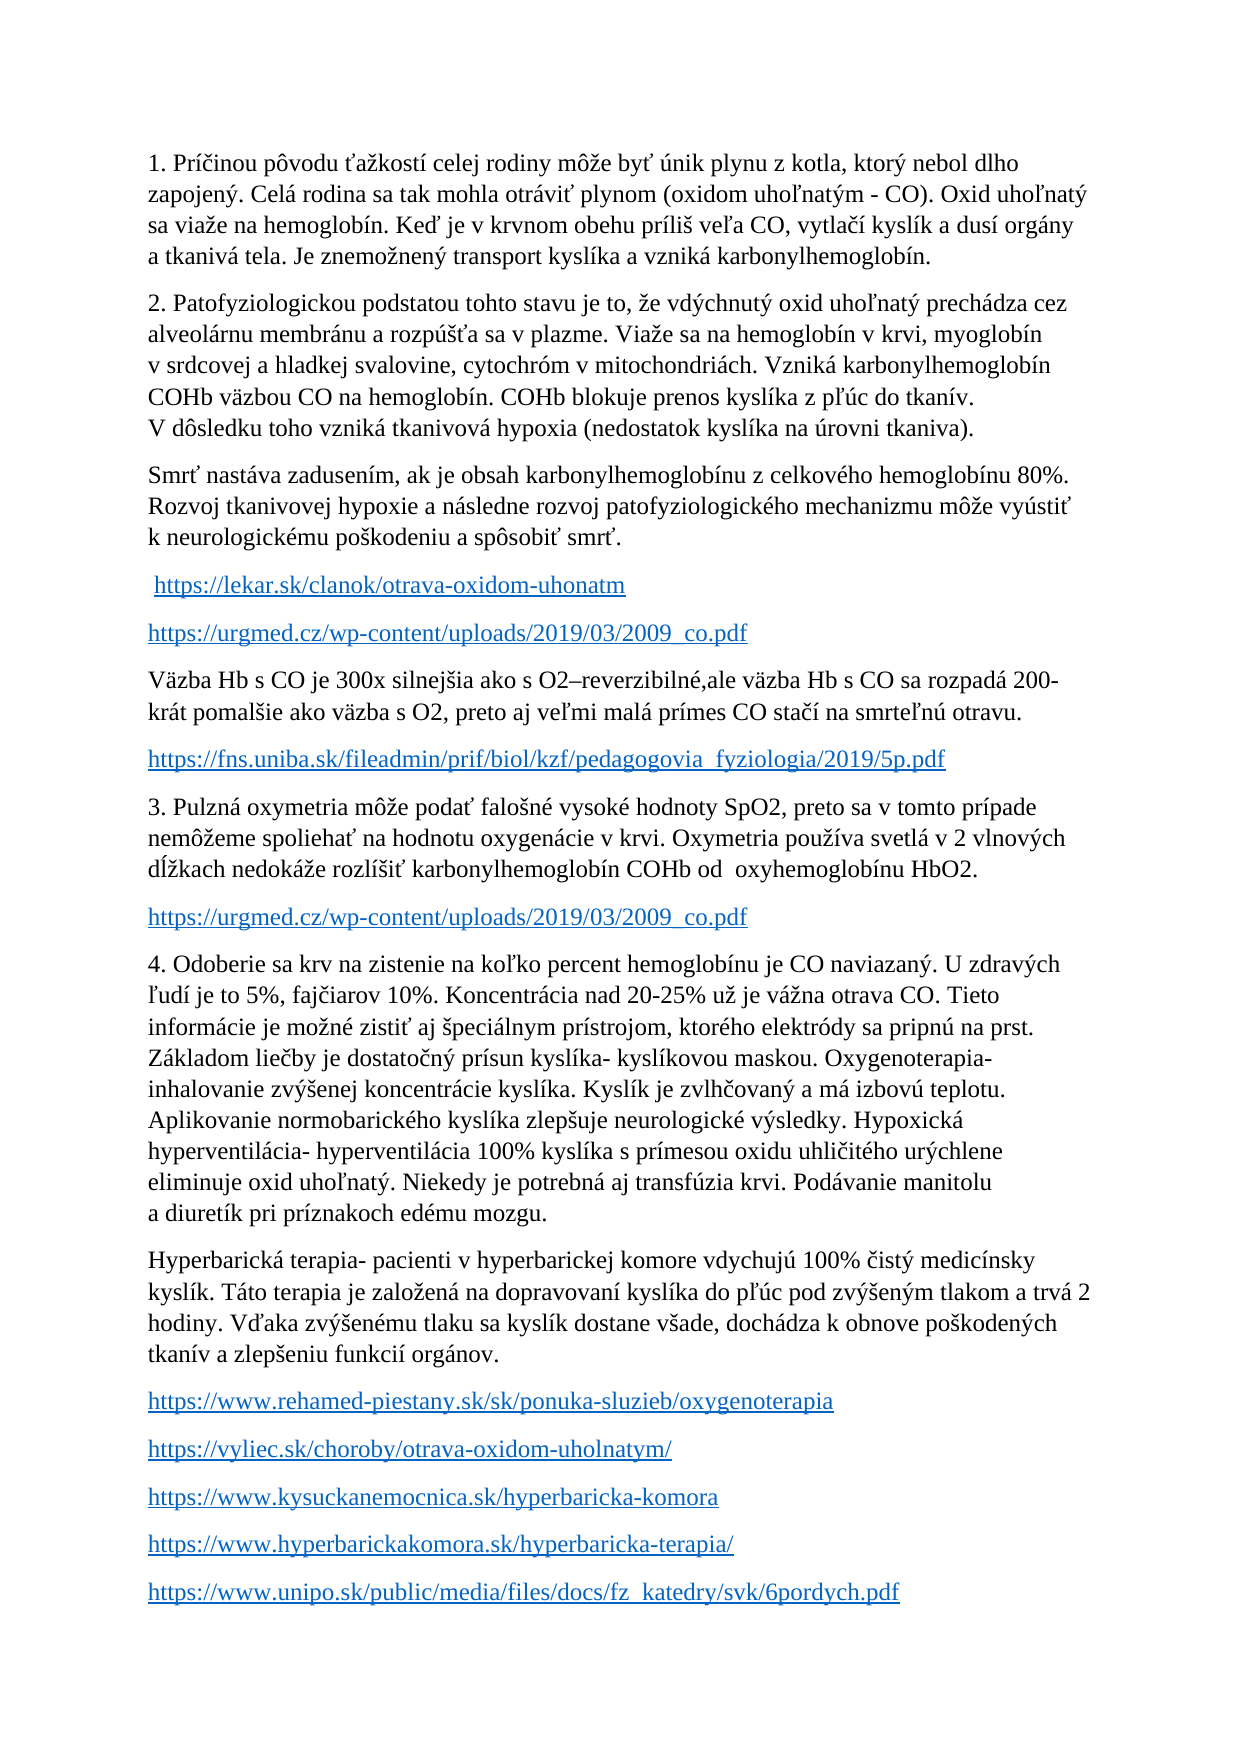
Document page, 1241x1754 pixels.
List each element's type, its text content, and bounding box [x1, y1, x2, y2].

text https://urgmed.cz/wp-content/uploads/2019/03/2009_co.pdf [148, 618, 1093, 647]
text 1. Príčinou pôvodu ťažkostí celej rodiny môže byť únik plynu z kotla, ktorý nebol dlho zapojený. Celá rodina sa tak mohla otráviť plynom (oxidom uhoľnatým - CO). Oxid uhoľnatý sa viaže na hemoglobín. Keď je v krvnom obehu príliš veľa CO, vytlačí kyslík a dusí orgány a tkanivá tela. Je znemožnený transport kyslíka a vzniká karbonylhemoglobín. [148, 148, 1093, 269]
text Smrť nastáva zadusením, ak je obsah karbonylhemoglobínu z celkového hemoglobínu 80%. Rozvoj tkanivovej hypoxie a následne rozvoj patofyziologického mechanizmu môže vyústiť k neurologickému poškodeniu a spôsobiť smrť. [148, 460, 1093, 551]
text https://www.kysuckanemocnica.sk/hyperbaricka-komora [148, 1482, 1093, 1511]
text Väzba Hb s CO je 300x silnejšia ako s O2–reverzibilné,ale väzba Hb s CO sa rozpadá 200-krát pomalšie ako väzba s O2, preto aj veľmi malá prímes CO stačí na smrteľnú otravu. [148, 666, 1093, 725]
text 3. Pulzná oxymetria môže podať falošné vysoké hodnoty SpO2, preto sa v tomto prípade nemôžeme spoliehať na hodnotu oxygenácie v krvi. Oxymetria používa svetlá v 2 vlnových dĺžkach nedokáže rozlíšiť karbonylhemoglobín COHb od oxyhemoglobínu HbO2. [148, 792, 1093, 883]
text https://www.hyperbarickakomora.sk/hyperbaricka-terapia/ [148, 1529, 1093, 1558]
text Hyperbarická terapia- pacienti v hyperbarickej komore vdychujú 100% čistý medicínsky kyslík. Táto terapia je založená na dopravovaní kyslíka do pľúc pod zvýšeným tlakom a trvá 2 hodiny. Vďaka zvýšenému tlaku sa kyslík dostane všade, dochádza k obnove poškodených tkanív a zlepšeniu funkcií orgánov. [148, 1246, 1093, 1367]
text https://lekar.sk/clanok/otrava-oxidom-uhonatm [148, 570, 1093, 599]
text https://vyliec.sk/choroby/otrava-oxidom-uholnatym/ [148, 1434, 1093, 1463]
text https://www.unipo.sk/public/media/files/docs/fz_katedry/svk/6pordych.pdf [148, 1577, 1093, 1606]
text 4. Odoberie sa krv na zistenie na koľko percent hemoglobínu je CO naviazaný. U zdravých ľudí je to 5%, fajčiarov 10%. Koncentrácia nad 20-25% už je vážna otrava CO. Tieto informácie je možné zistiť aj špeciálnym prístrojom, ktorého elektródy sa pripnú na prst. Základom liečby je dostatočný prísun kyslíka- kyslíkovou maskou. Oxygenoterapia- inhalovanie zvýšenej koncentrácie kyslíka. Kyslík je zvlhčovaný a má izbovú teplotu. Aplikovanie normobarického kyslíka zlepšuje neurologické výsledky. Hypoxická hyperventilácia- hyperventilácia 100% kyslíka s prímesou oxidu uhličitého urýchlene eliminuje oxid uhoľnatý. Niekedy je potrebná aj transfúzia krvi. Podávanie manitolu a diuretík pri príznakoch edému mozgu. [148, 949, 1093, 1227]
text 2. Patofyziologickou podstatou tohto stavu je to, že vdýchnutý oxid uhoľnatý prechádza cez alveolárnu membránu a rozpúšťa sa v plazme. Viaže sa na hemoglobín v krvi, myoglobín v srdcovej a hladkej svalovine, cytochróm v mitochondriách. Vzniká karbonylhemoglobín COHb väzbou CO na hemoglobín. COHb blokuje prenos kyslíka z pľúc do tkanív. V dôsledku toho vzniká tkanivová hypoxia (nedostatok kyslíka na úrovni tkaniva). [148, 288, 1093, 441]
text https://www.rehamed-piestany.sk/sk/ponuka-sluzieb/oxygenoterapia [148, 1386, 1093, 1415]
text https://fns.uniba.sk/fileadmin/prif/biol/kzf/pedagogovia_fyziologia/2019/5p.pdf [148, 744, 1093, 773]
text https://urgmed.cz/wp-content/uploads/2019/03/2009_co.pdf [148, 902, 1093, 931]
